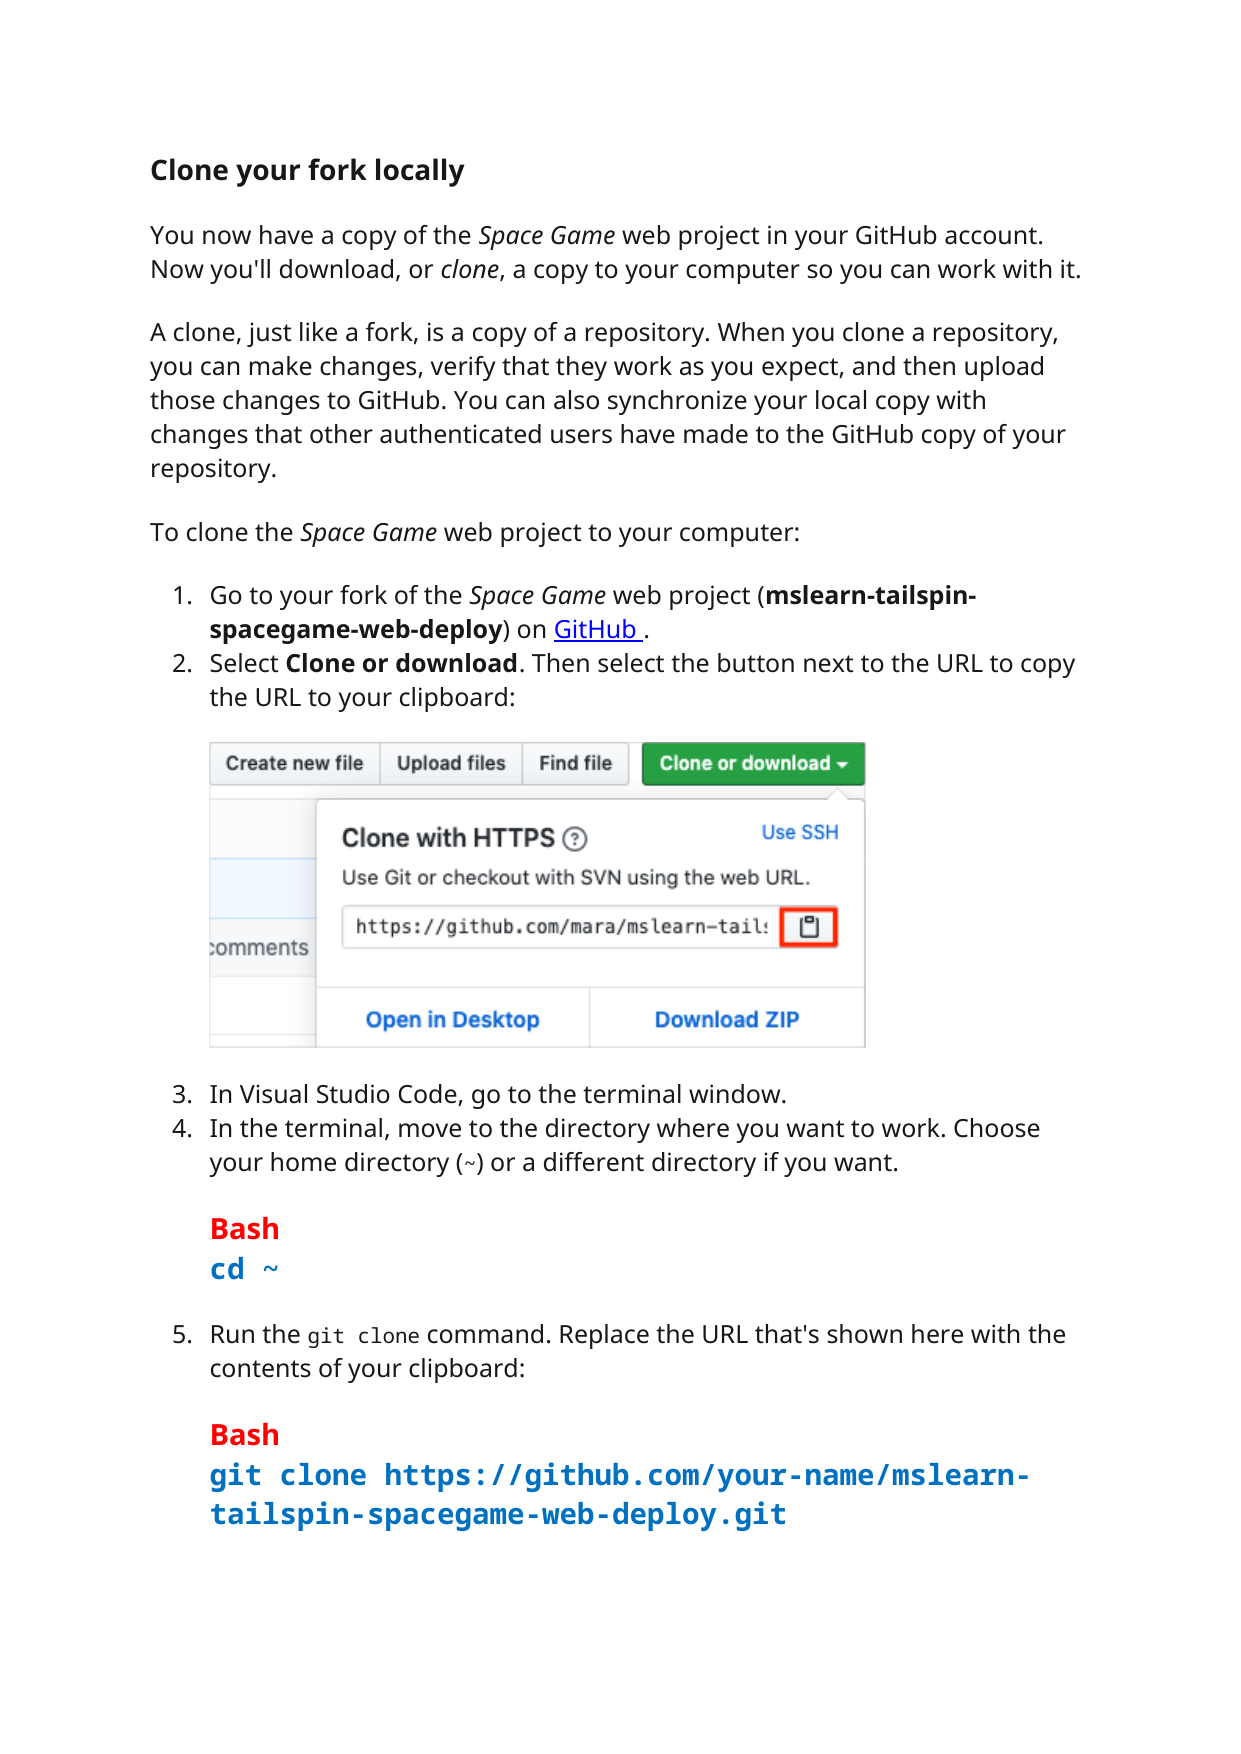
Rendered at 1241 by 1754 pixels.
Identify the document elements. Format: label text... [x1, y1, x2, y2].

list In the terminal, move to the directory where you want to work. Choose your home directory (~) or a different directory if you want. [172, 1111, 1090, 1179]
text git clone https://github.com/your-name/mslearn-tailspin-spacegame-web-deploy.git [209, 1454, 1090, 1533]
list Select Clone or download. Then select the button next to the URL to copy the URL to your clipboard: [172, 646, 1090, 714]
text To clone the Space Game web project to your computer: [150, 514, 1090, 548]
text Bash [209, 1414, 1090, 1454]
picture [209, 742, 866, 1048]
list In Visual Studio Code, go to the terminal window. [172, 1077, 1090, 1111]
text Bash [209, 1208, 1090, 1248]
list Go to your fork of the Space Game web project (mslearn-tailspin-spacegame-web-deploy) on GitHub . [172, 577, 1090, 646]
text A clone, just like a fork, is a copy of a repository. When you clone a repository, you can make changes, verify that they work as you expect, and then upload those changes to GitHub. You can also synchronize your local copy with changes that other authenticated users have made to the GitHub copy of your repository. [150, 315, 1090, 485]
text cd ~ [209, 1248, 1090, 1288]
list Run the git clone command. Replace the URL that's shown here with the contents of your clipboard: [172, 1317, 1090, 1385]
text Clone your fork locally [150, 150, 1090, 188]
text You now have a copy of the Space Game web project in your GitHub account. Now you'll download, or clone, a copy to your computer so you can work with it. [150, 217, 1090, 286]
